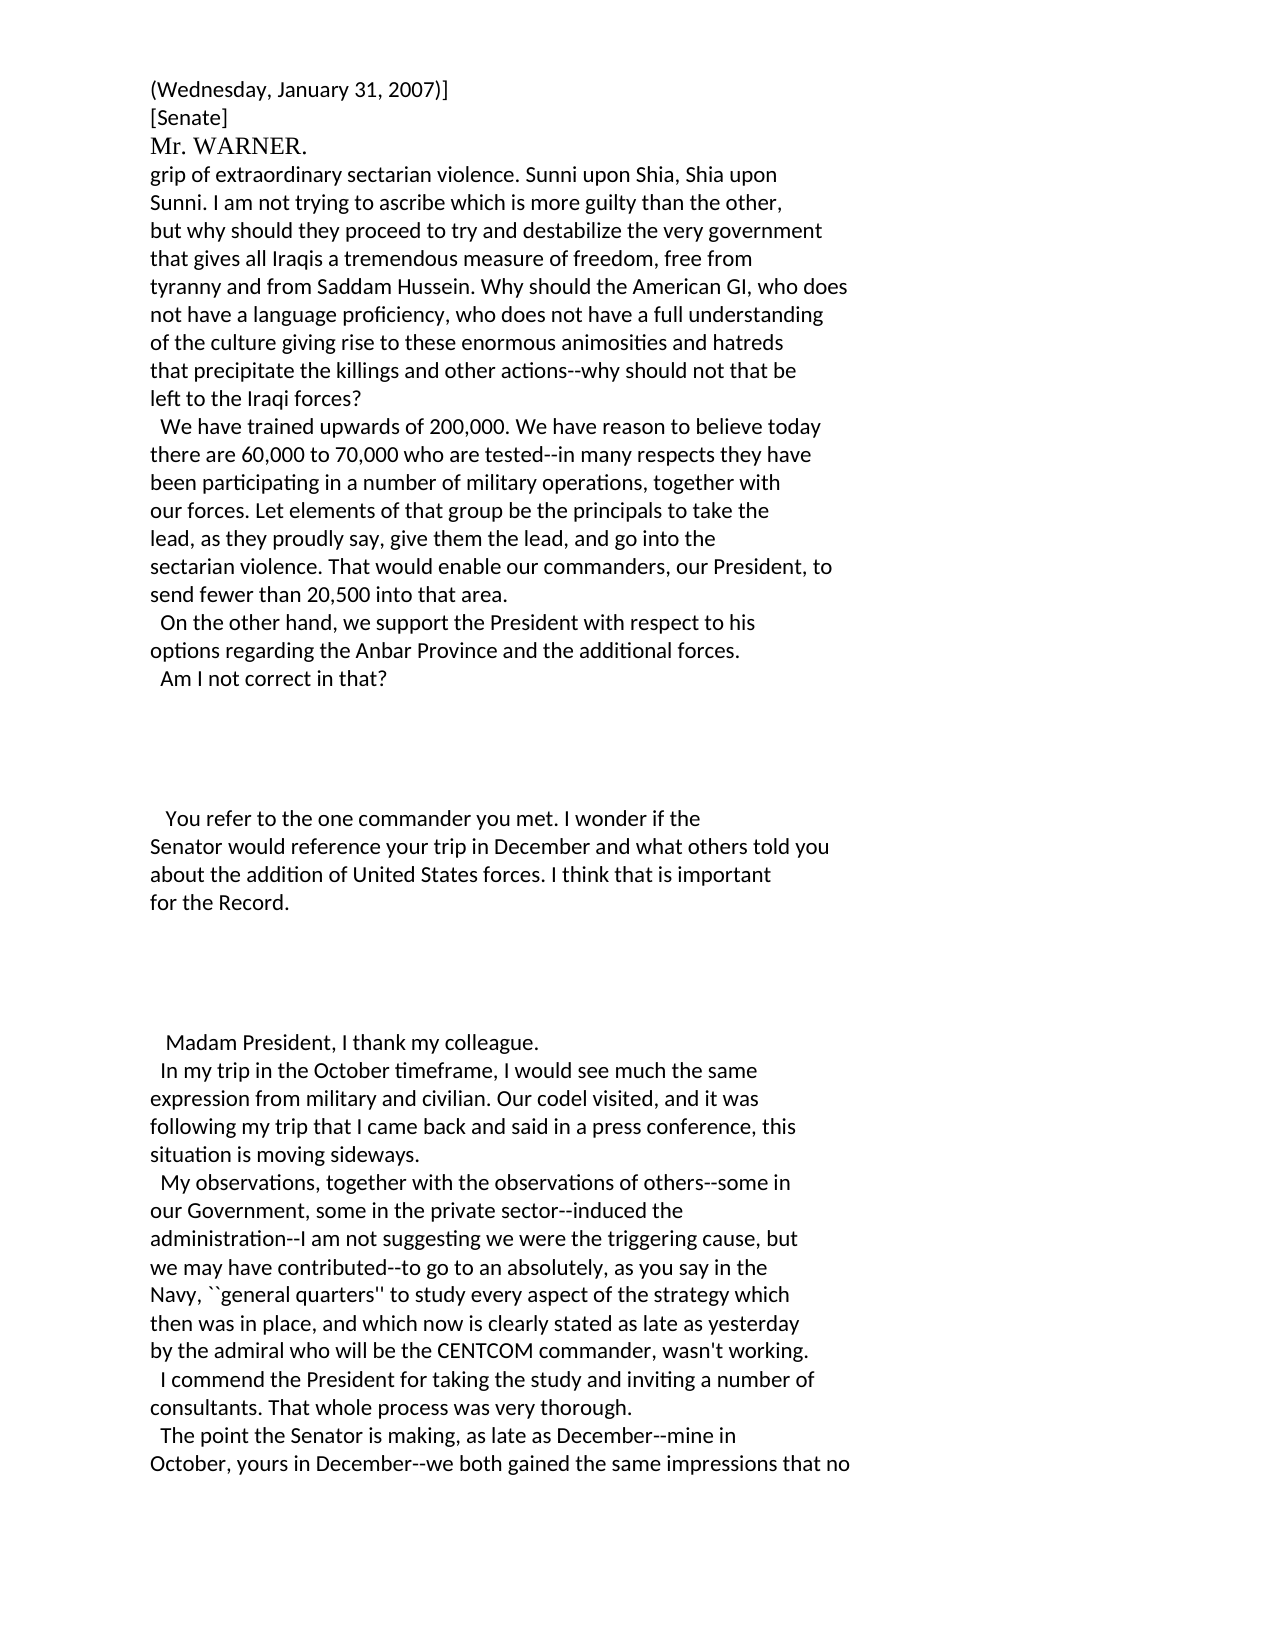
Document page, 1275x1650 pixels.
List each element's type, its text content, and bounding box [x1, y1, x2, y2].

text tyranny and from Saddam Hussein. Why should the American GI, who does [150, 272, 1125, 300]
text Sunni. I am not trying to ascribe which is more guilty than the other, [150, 188, 1125, 216]
text We have trained upwards of 200,000. We have reason to believe today [150, 412, 1125, 440]
text been participating in a number of military operations, together with [150, 468, 1125, 496]
text In my trip in the October timeframe, I would see much the same [150, 1056, 1125, 1084]
text not have a language proficiency, who does not have a full understanding [150, 300, 1125, 328]
text send fewer than 20,500 into that area. [150, 580, 1125, 608]
text our forces. Let elements of that group be the principals to take the [150, 496, 1125, 524]
text of the culture giving rise to these enormous animosities and hatreds [150, 328, 1125, 356]
text sectarian violence. That would enable our commanders, our President, to [150, 552, 1125, 580]
text options regarding the Anbar Province and the additional forces. [150, 636, 1125, 664]
text On the other hand, we support the President with respect to his [150, 608, 1125, 636]
text My observations, together with the observations of others--some in [150, 1168, 1125, 1197]
text Am I not correct in that? [150, 664, 1125, 692]
text that gives all Iraqis a tremendous measure of freedom, free from [150, 244, 1125, 272]
text for the Record. [150, 888, 1125, 916]
text by the admiral who will be the CENTCOM commander, wasn't working. [150, 1337, 1125, 1365]
text Navy, ``general quarters'' to study every aspect of the strategy which [150, 1281, 1125, 1309]
text grip of extraordinary sectarian violence. Sunni upon Shia, Shia upon [150, 160, 1125, 188]
text expression from military and civilian. Our codel visited, and it was [150, 1084, 1125, 1112]
text situation is moving sideways. [150, 1141, 1125, 1168]
text consultants. That whole process was very thorough. [150, 1393, 1125, 1421]
text October, yours in December--we both gained the same impressions that no [150, 1449, 1125, 1477]
text but why should they proceed to try and destabilize the very government [150, 216, 1125, 244]
text administration--I am not suggesting we were the triggering cause, but [150, 1224, 1125, 1253]
text lead, as they proudly say, give them the lead, and go into the [150, 524, 1125, 552]
text that precipitate the killings and other actions--why should not that be [150, 356, 1125, 384]
text The point the Senator is making, as late as December--mine in [150, 1421, 1125, 1449]
text Madam President, I thank my colleague. [150, 1028, 1125, 1056]
text following my trip that I came back and said in a press conference, this [150, 1112, 1125, 1141]
text then was in place, and which now is clearly stated as late as yesterday [150, 1309, 1125, 1337]
text our Government, some in the private sector--induced the [150, 1197, 1125, 1224]
text left to the Iraqi forces? [150, 384, 1125, 412]
text about the addition of United States forces. I think that is important [150, 860, 1125, 888]
text we may have contributed--to go to an absolutely, as you say in the [150, 1253, 1125, 1281]
text Senator would reference your trip in December and what others told you [150, 832, 1125, 860]
text You refer to the one commander you met. I wonder if the [150, 804, 1125, 832]
text there are 60,000 to 70,000 who are tested--in many respects they have [150, 440, 1125, 468]
text I commend the President for taking the study and inviting a number of [150, 1365, 1125, 1393]
